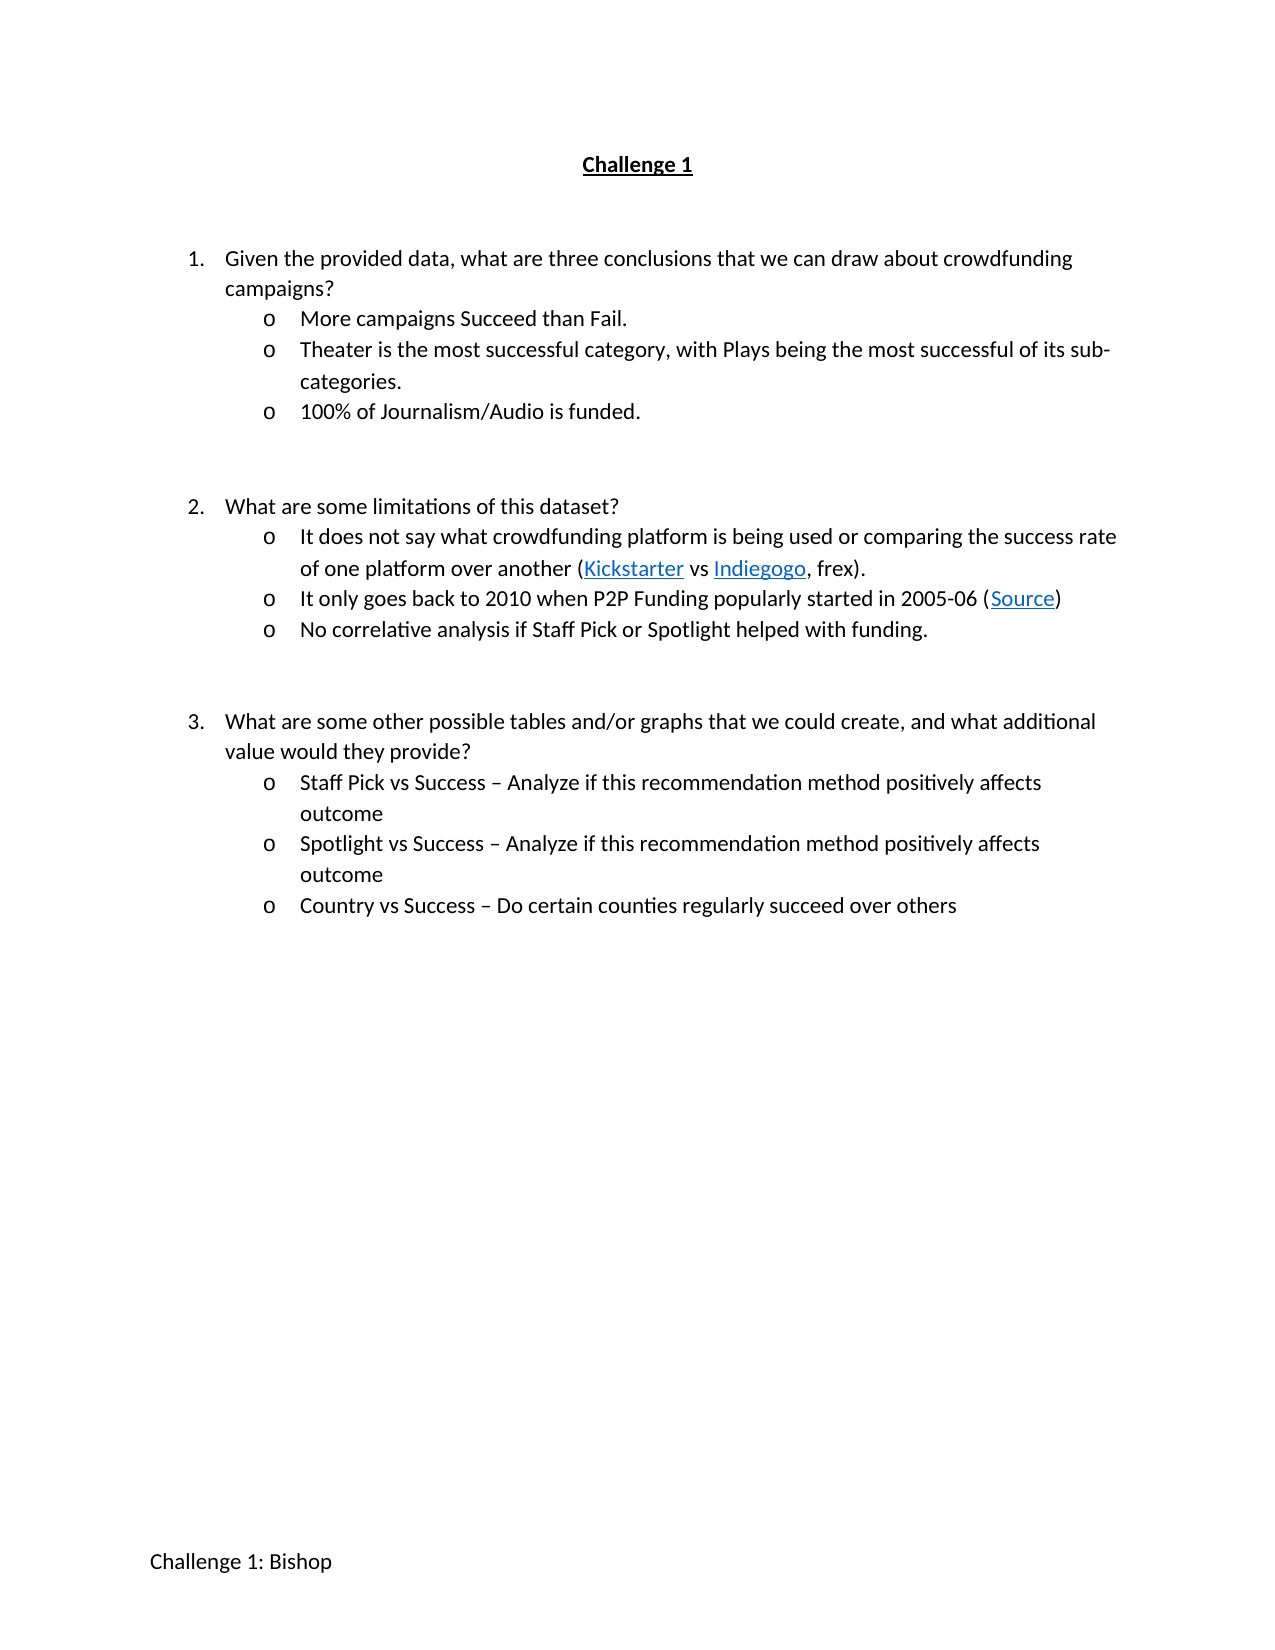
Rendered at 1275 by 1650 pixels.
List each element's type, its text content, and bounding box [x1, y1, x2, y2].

list Staff Pick vs Success – Analyze if this recommendation method positively affects outcome [262, 768, 1125, 827]
list Spotlight vs Success – Analyze if this recommendation method positively affects outcome [262, 829, 1125, 889]
list It only goes back to 2010 when P2P Funding popularly started in 2005-06 (Source) [262, 584, 1125, 613]
list 100% of Journalism/Audio is funded. [262, 397, 1125, 426]
list Given the provided data, what are three conclusions that we can draw about crowdfunding campaigns? [187, 244, 1125, 302]
list Country vs Success – Do certain counties regularly succeed over others [262, 891, 1125, 920]
list What are some other possible tables and/or graphs that we could create, and what additional value would they provide? [187, 707, 1125, 766]
list It does not say what crowdfunding platform is being used or comparing the success rate of one platform over another (Kickstarter vs Indiegogo, frex). [262, 522, 1125, 582]
text Challenge 1 [150, 150, 1125, 178]
list No correlative analysis if Staff Pick or Spotlight helped with funding. [262, 615, 1125, 644]
list More campaigns Succeed than Fail. [262, 304, 1125, 333]
list What are some limitations of this dataset? [187, 492, 1125, 520]
list Theater is the most successful category, with Plays being the most successful of its sub-categories. [262, 336, 1125, 395]
